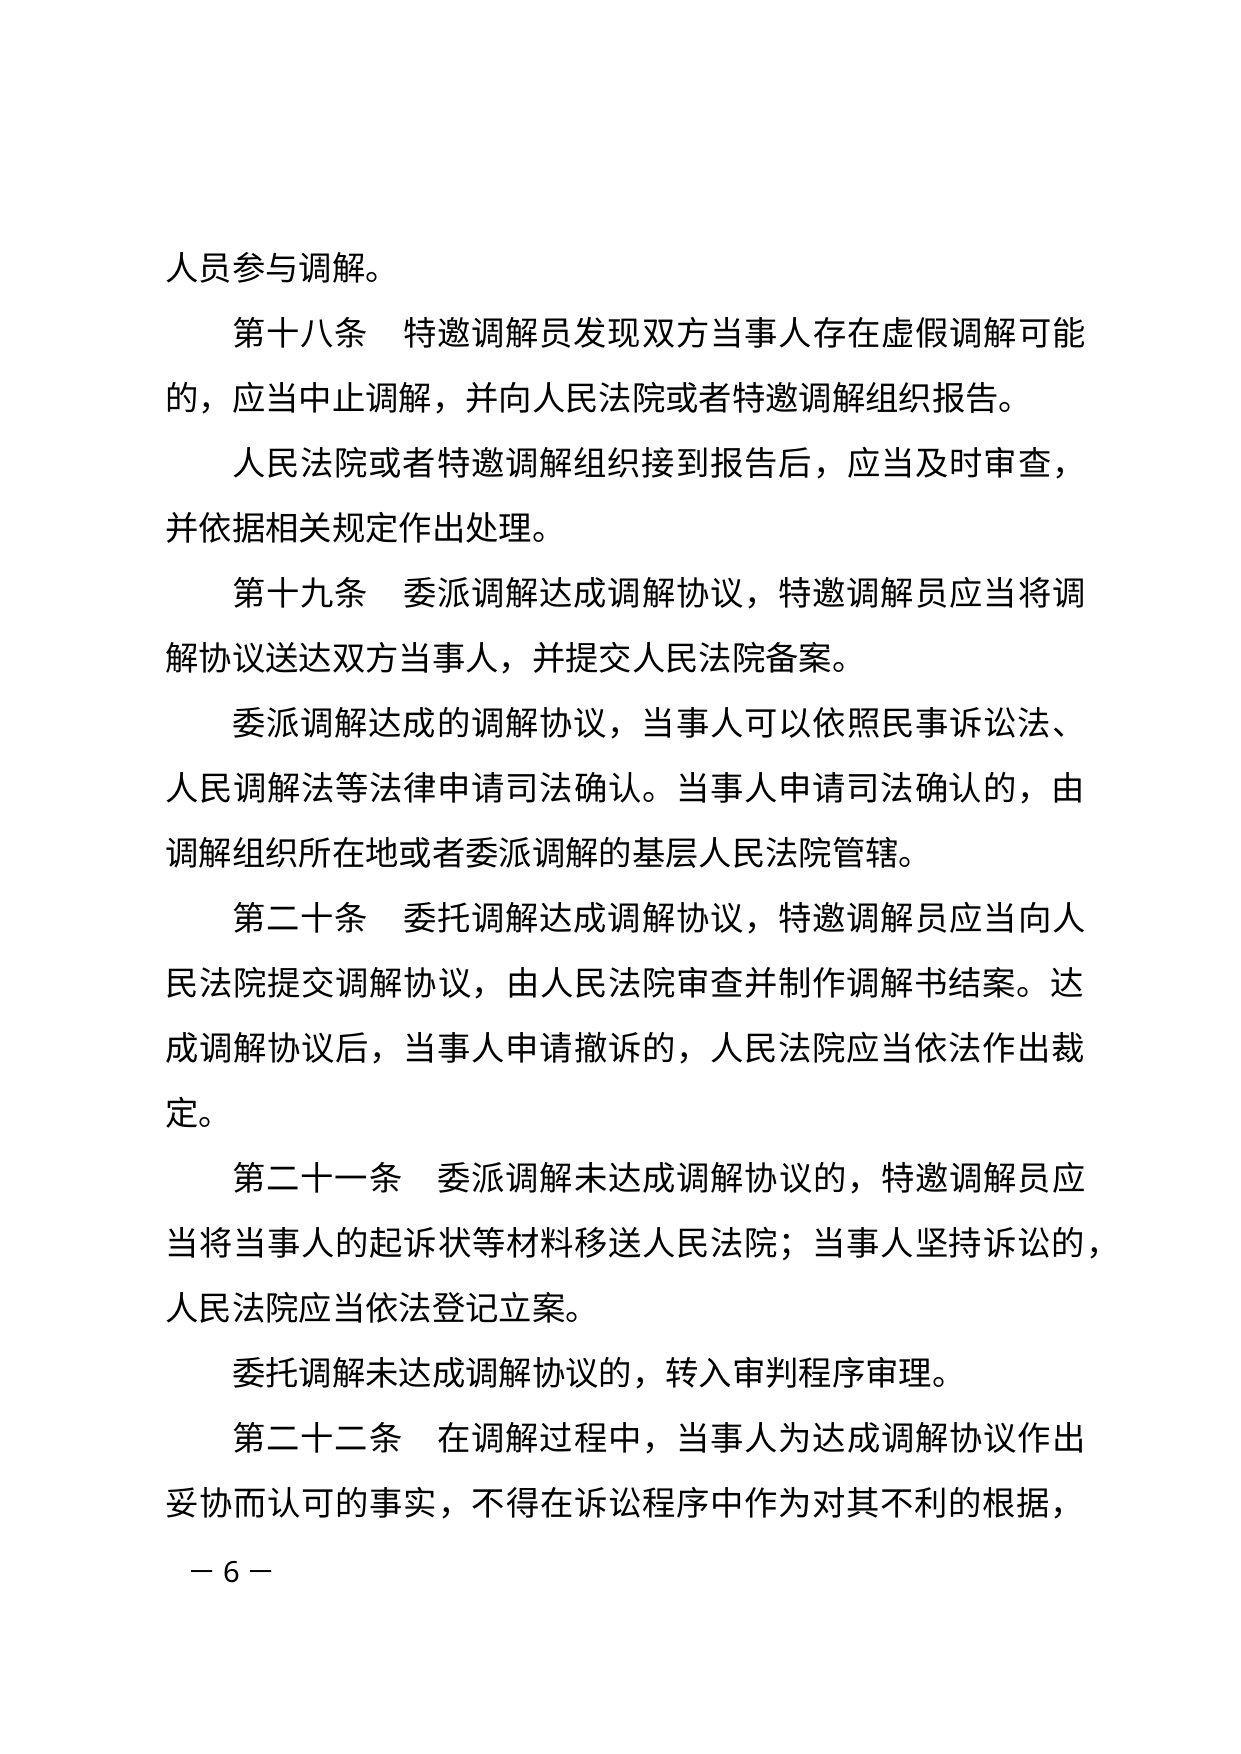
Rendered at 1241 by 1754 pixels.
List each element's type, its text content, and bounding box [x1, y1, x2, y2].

text 委托调解未达成调解协议的，转入审判程序审理。 [165, 1338, 1087, 1403]
text 人民法院或者特邀调解组织接到报告后，应当及时审查，并依据相关规定作出处理。 [165, 428, 1087, 558]
text 第二十条 委托调解达成调解协议，特邀调解员应当向人民法院提交调解协议，由人民法院审查并制作调解书结案。达成调解协议后，当事人申请撤诉的，人民法院应当依法作出裁定。 [165, 883, 1087, 1143]
text 委派调解达成的调解协议，当事人可以依照民事诉讼法、人民调解法等法律申请司法确认。当事人申请司法确认的，由调解组织所在地或者委派调解的基层人民法院管辖。 [165, 688, 1087, 883]
text 第二十一条 委派调解未达成调解协议的，特邀调解员应当将当事人的起诉状等材料移送人民法院；当事人坚持诉讼的，人民法院应当依法登记立案。 [165, 1143, 1087, 1338]
text 第十八条 特邀调解员发现双方当事人存在虚假调解可能的，应当中止调解，并向人民法院或者特邀调解组织报告。 [165, 298, 1087, 428]
text 第十九条 委派调解达成调解协议，特邀调解员应当将调解协议送达双方当事人，并提交人民法院备案。 [165, 558, 1087, 688]
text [165, 233, 1087, 298]
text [165, 1403, 1087, 1533]
